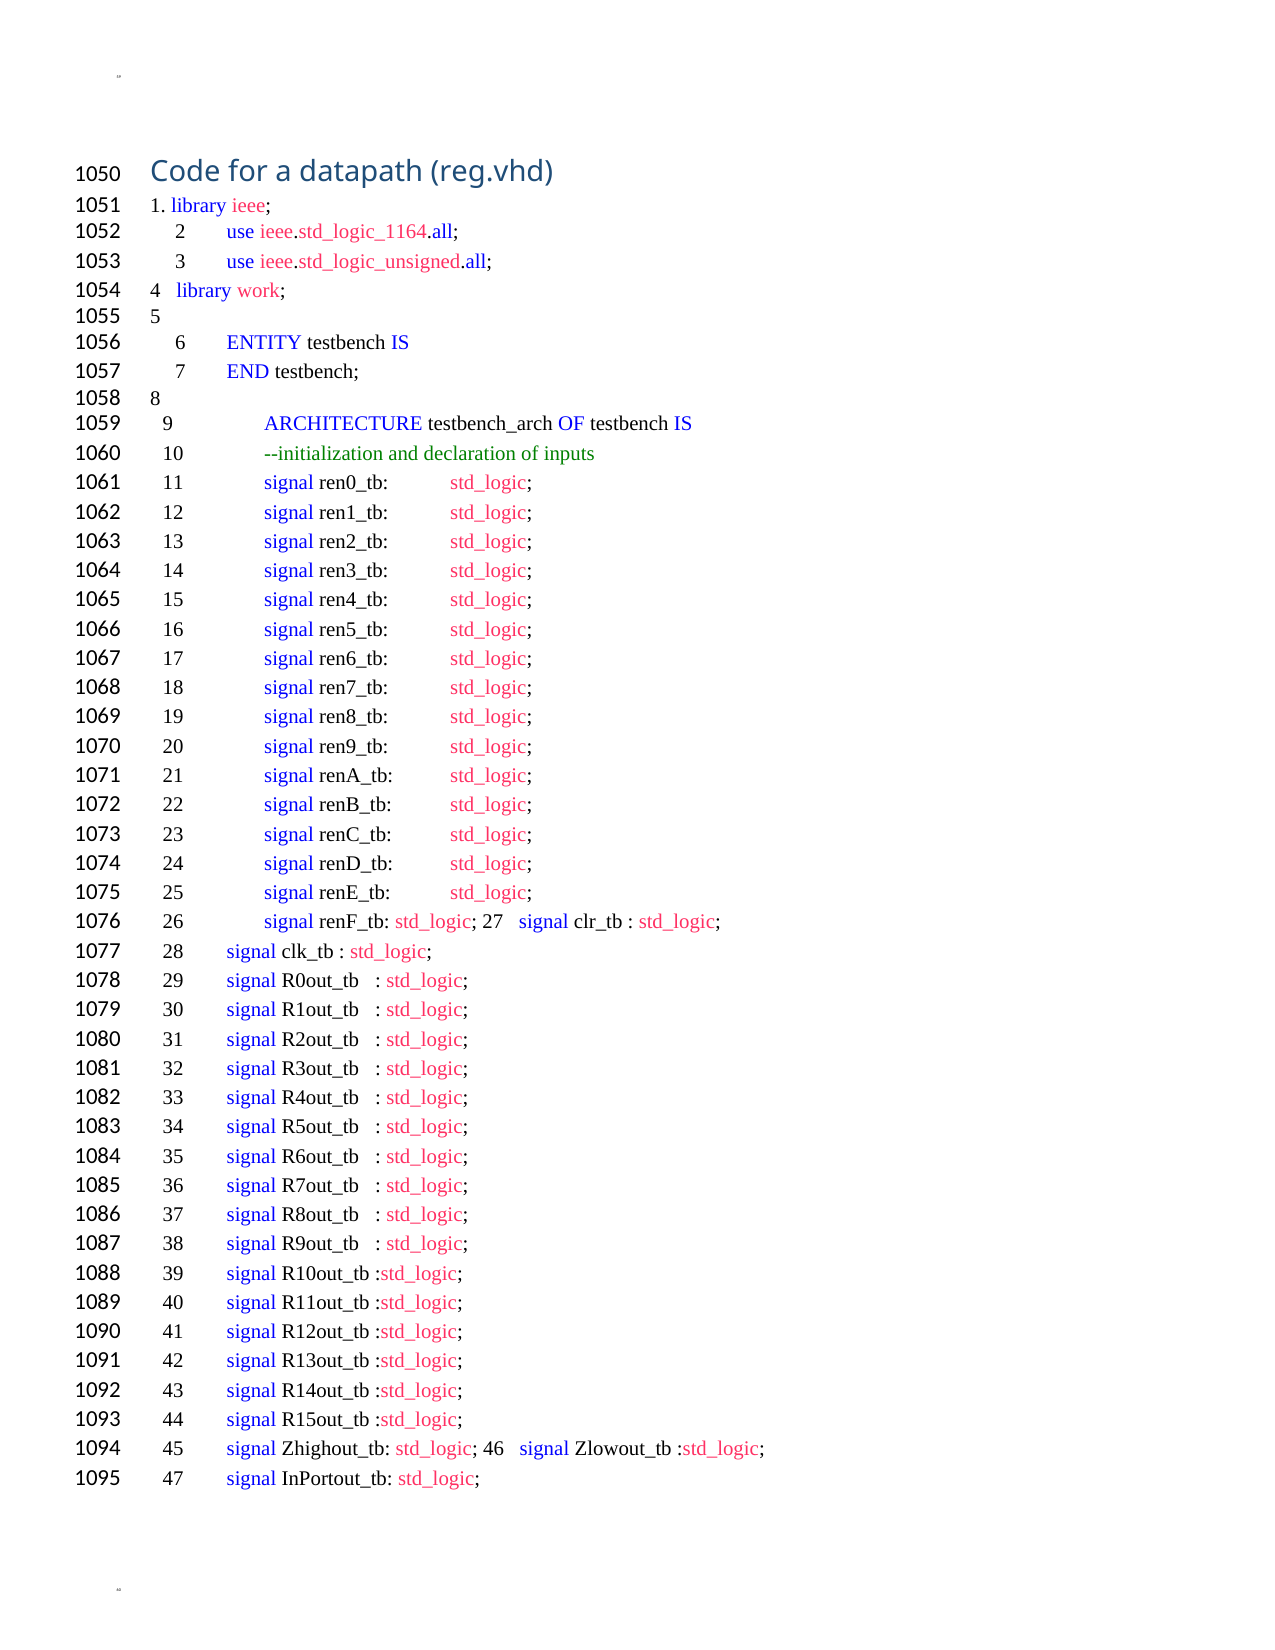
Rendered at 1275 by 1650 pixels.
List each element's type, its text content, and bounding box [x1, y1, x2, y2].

list signal R7out_tb : std_logic; [162, 1173, 1162, 1197]
list signal ren8_tb: std_logic; [162, 704, 1162, 728]
list use ieee.std_logic_1164.all; [175, 219, 1162, 243]
list signal ren1_tb: std_logic; [162, 499, 1162, 524]
list signal R8out_tb : std_logic; [162, 1202, 1162, 1226]
list signal ren4_tb: std_logic; [162, 587, 1162, 611]
list use ieee.std_logic_unsigned.all; [175, 249, 1162, 273]
text 5 [150, 304, 1162, 328]
list signal R13out_tb :std_logic; [162, 1348, 1162, 1372]
list signal R9out_tb : std_logic; [162, 1231, 1162, 1255]
list signal R0out_tb : std_logic; [162, 968, 1162, 992]
list signal renB_tb: std_logic; [162, 792, 1162, 816]
list ENTITY testbench IS [175, 330, 1162, 354]
list signal renE_tb: std_logic; [162, 880, 1162, 904]
list signal InPortout_tb: std_logic; [162, 1466, 1162, 1489]
list END testbench; [175, 359, 1162, 383]
list signal renF_tb: std_logic; 27 signal clr_tb : std_logic; [162, 909, 1162, 933]
subtitle 4 library work; [150, 278, 1162, 302]
list signal ren5_tb: std_logic; [162, 617, 1162, 641]
list signal R6out_tb : std_logic; [162, 1143, 1162, 1168]
list signal R12out_tb :std_logic; [162, 1319, 1162, 1343]
list signal ren2_tb: std_logic; [162, 529, 1162, 553]
subtitle Code for a datapath (reg.vhd) [150, 150, 1162, 190]
list signal R14out_tb :std_logic; [162, 1378, 1162, 1402]
list signal renA_tb: std_logic; [162, 763, 1162, 787]
list signal R10out_tb :std_logic; [162, 1261, 1162, 1285]
subtitle 1. library ieee; [150, 193, 1162, 217]
list signal renC_tb: std_logic; [162, 822, 1162, 846]
list signal R11out_tb :std_logic; [162, 1290, 1162, 1314]
text 8 [150, 385, 1162, 409]
list signal R1out_tb : std_logic; [162, 997, 1162, 1021]
list --initialization and declaration of inputs [162, 441, 1162, 465]
list signal ren0_tb: std_logic; [162, 470, 1162, 494]
list signal clk_tb : std_logic; [162, 939, 1162, 963]
list signal ren3_tb: std_logic; [162, 558, 1162, 582]
list signal R2out_tb : std_logic; [162, 1026, 1162, 1051]
list signal ren7_tb: std_logic; [162, 675, 1162, 699]
list signal R4out_tb : std_logic; [162, 1085, 1162, 1109]
list signal R3out_tb : std_logic; [162, 1056, 1162, 1080]
list signal Zhighout_tb: std_logic; 46 signal Zlowout_tb :std_logic; [162, 1436, 1162, 1460]
list signal R5out_tb : std_logic; [162, 1114, 1162, 1138]
list ARCHITECTURE testbench_arch OF testbench IS [162, 411, 1162, 435]
list signal renD_tb: std_logic; [162, 851, 1162, 875]
list signal R15out_tb :std_logic; [162, 1407, 1162, 1431]
list signal ren9_tb: std_logic; [162, 734, 1162, 758]
list signal ren6_tb: std_logic; [162, 646, 1162, 670]
